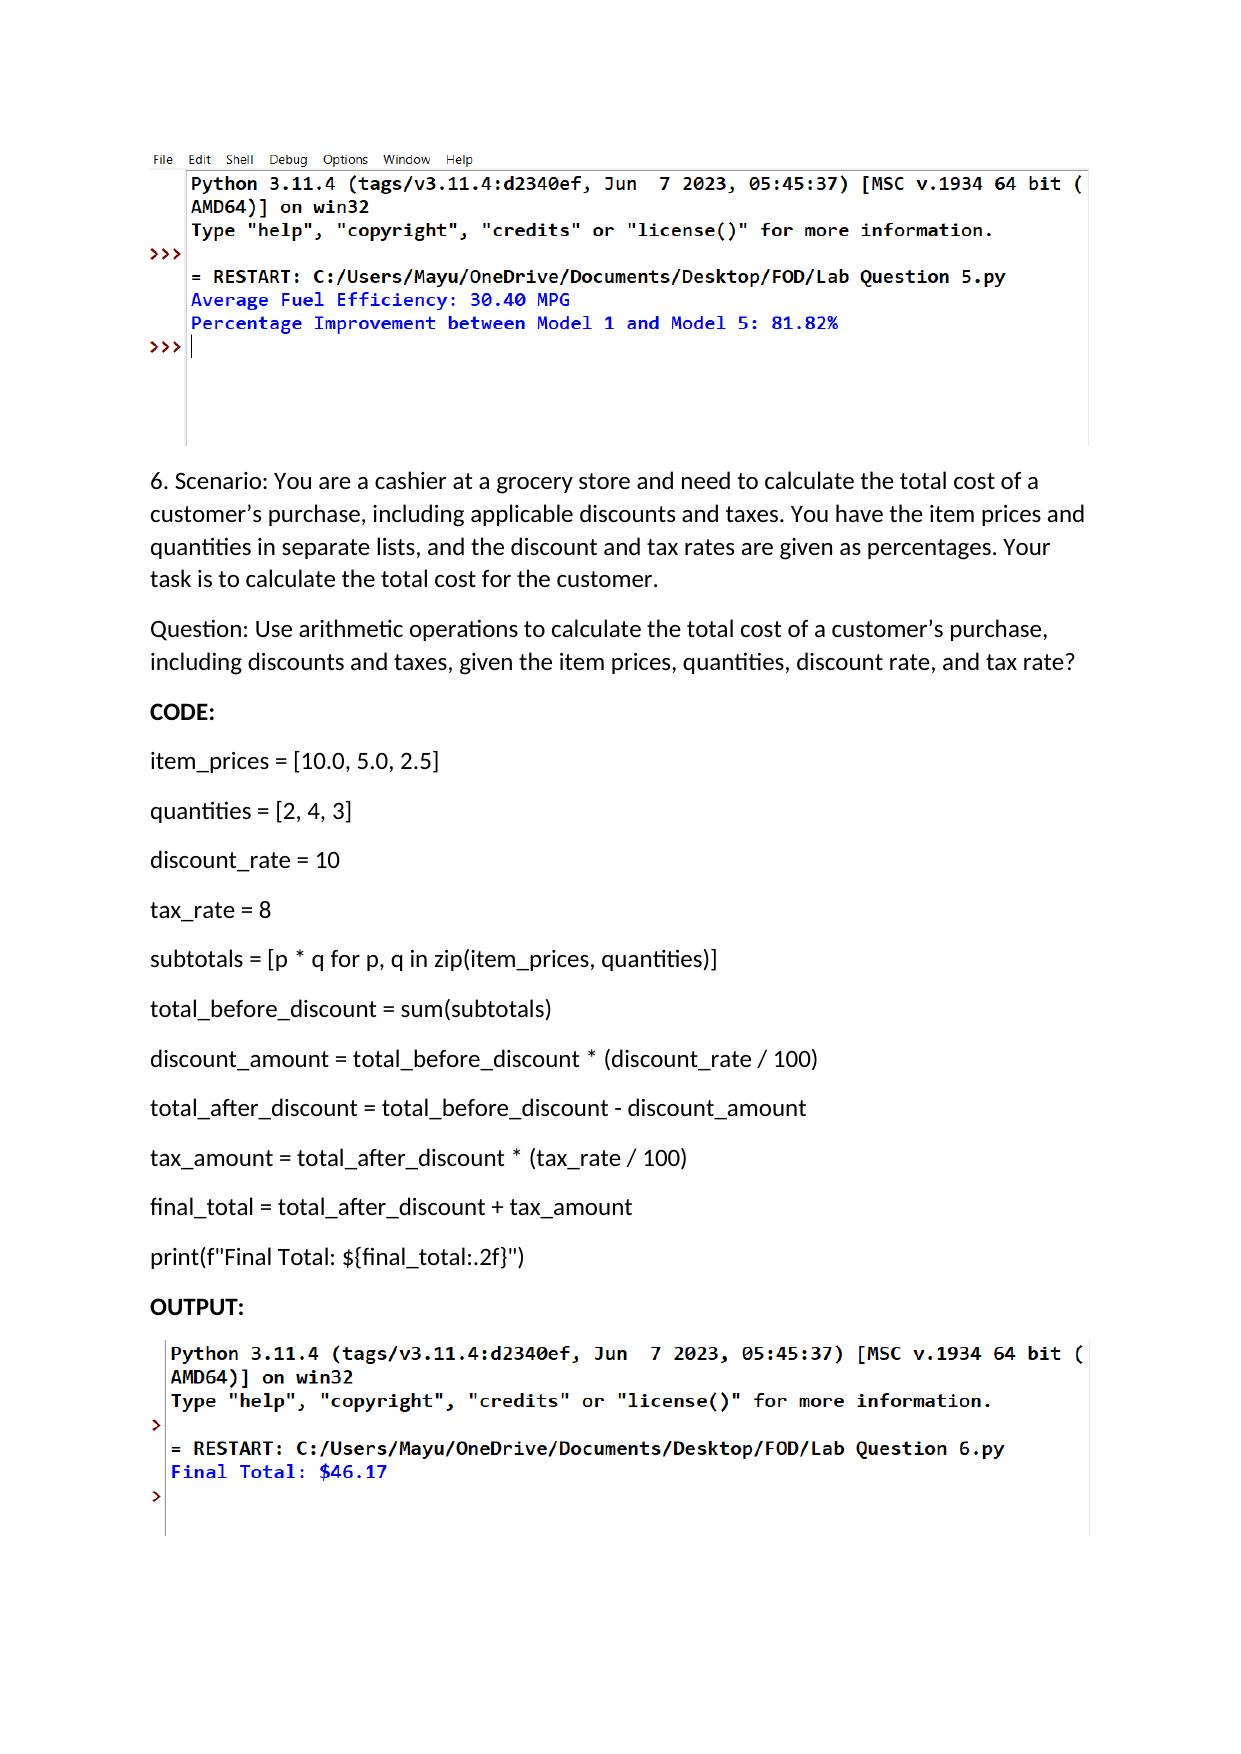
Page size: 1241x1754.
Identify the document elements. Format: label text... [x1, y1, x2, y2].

text CODE: [150, 696, 1090, 726]
text discount_amount = total_before_discount * (discount_rate / 100) [150, 1043, 1090, 1073]
text Question: Use arithmetic operations to calculate the total cost of a customer’s purchase, including discounts and taxes, given the item prices, quantities, discount rate, and tax rate? [150, 613, 1090, 677]
picture [150, 150, 1091, 446]
text quantities = [2, 4, 3] [150, 795, 1090, 825]
text item_prices = [10.0, 5.0, 2.5] [150, 745, 1090, 776]
text total_after_discount = total_before_discount - discount_amount [150, 1092, 1090, 1123]
text tax_amount = total_after_discount * (tax_rate / 100) [150, 1142, 1090, 1172]
text total_before_discount = sum(subtotals) [150, 993, 1090, 1024]
picture [150, 1340, 1091, 1536]
text final_total = total_after_discount + tax_amount [150, 1191, 1090, 1222]
text subtotals = [p * q for p, q in zip(item_prices, quantities)] [150, 943, 1090, 974]
text discount_rate = 10 [150, 844, 1090, 875]
text OUTPUT: [150, 1291, 1090, 1321]
text tax_rate = 8 [150, 894, 1090, 924]
text 6. Scenario: You are a cashier at a grocery store and need to calculate the total cost of a customer’s purchase, including applicable discounts and taxes. You have the item prices and quantities in separate lists, and the discount and tax rates are given as percentages. Your task is to calculate the total cost for the customer. [150, 465, 1090, 594]
text print(f"Final Total: ${final_total:.2f}") [150, 1241, 1090, 1272]
